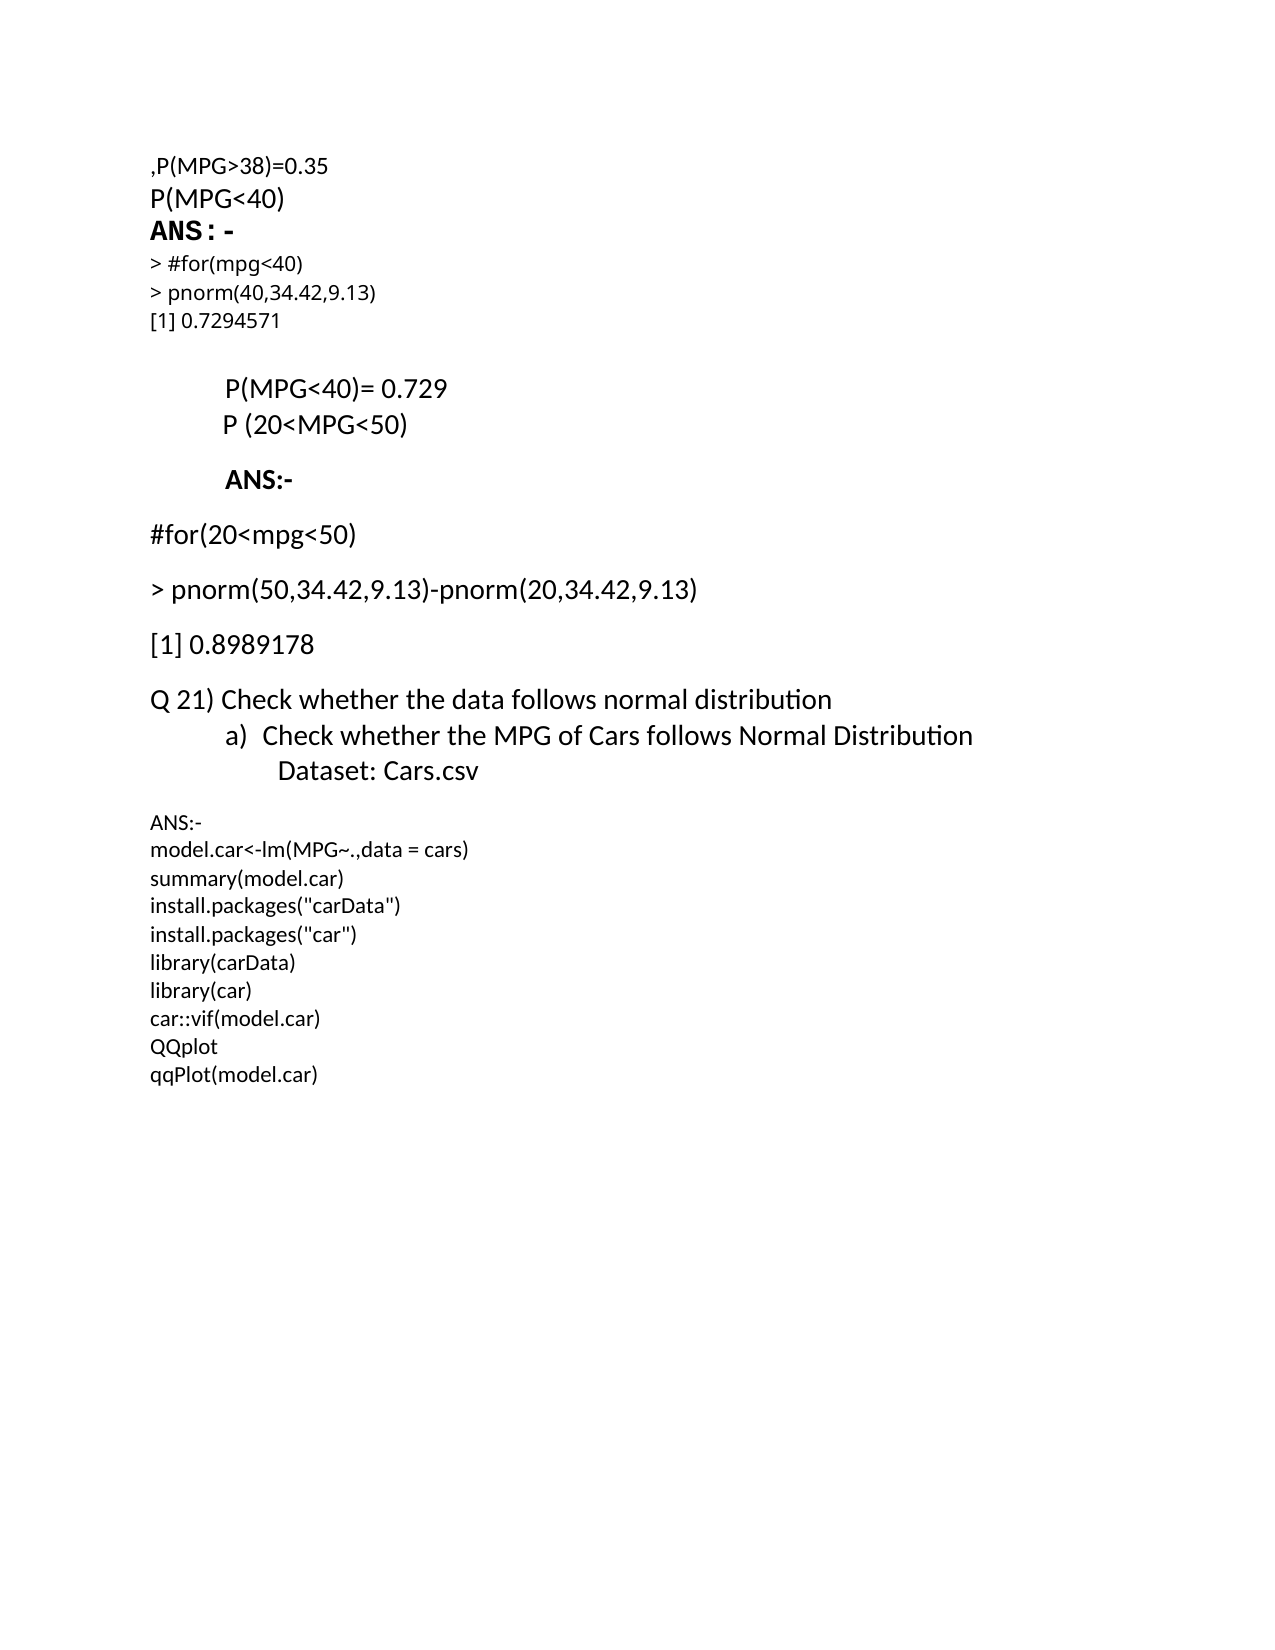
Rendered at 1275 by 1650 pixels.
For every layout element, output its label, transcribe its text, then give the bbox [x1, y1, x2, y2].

list Check whether the MPG of Cars follows Normal Distribution [225, 717, 1125, 752]
text ANS:- [150, 216, 1125, 249]
text #for(20<mpg<50) [150, 516, 1125, 552]
text P(MPG<40) [150, 181, 1125, 216]
text [1] 0.8989178 [150, 626, 1125, 662]
text qqPlot(model.car) [150, 1060, 1125, 1088]
text QQplot [150, 1032, 1125, 1060]
list P(MPG<40)= 0.729 [225, 370, 1125, 406]
list ANS:- [225, 461, 1125, 496]
text > #for(mpg<40) [150, 249, 1125, 278]
text library(car) [150, 976, 1125, 1004]
text install.packages("car") [150, 920, 1125, 948]
text summary(model.car) [150, 864, 1125, 892]
text ANS:- [150, 808, 1125, 836]
text [1] 0.7294571 [150, 306, 1125, 334]
text Dataset: Cars.csv [225, 752, 1125, 788]
text model.car<-lm(MPG~.,data = cars) [150, 836, 1125, 864]
text Q 21) Check whether the data follows normal distribution [150, 681, 1125, 717]
text > pnorm(50,34.42,9.13)-pnorm(20,34.42,9.13) [150, 571, 1125, 607]
text P (20<MPG<50) [150, 406, 1125, 441]
text car::vif(model.car) [150, 1004, 1125, 1032]
text library(carData) [150, 948, 1125, 976]
text install.packages("carData") [150, 892, 1125, 920]
text > pnorm(40,34.42,9.13) [150, 278, 1125, 306]
text ,P(MPG>38)=0.35 [150, 150, 1125, 181]
